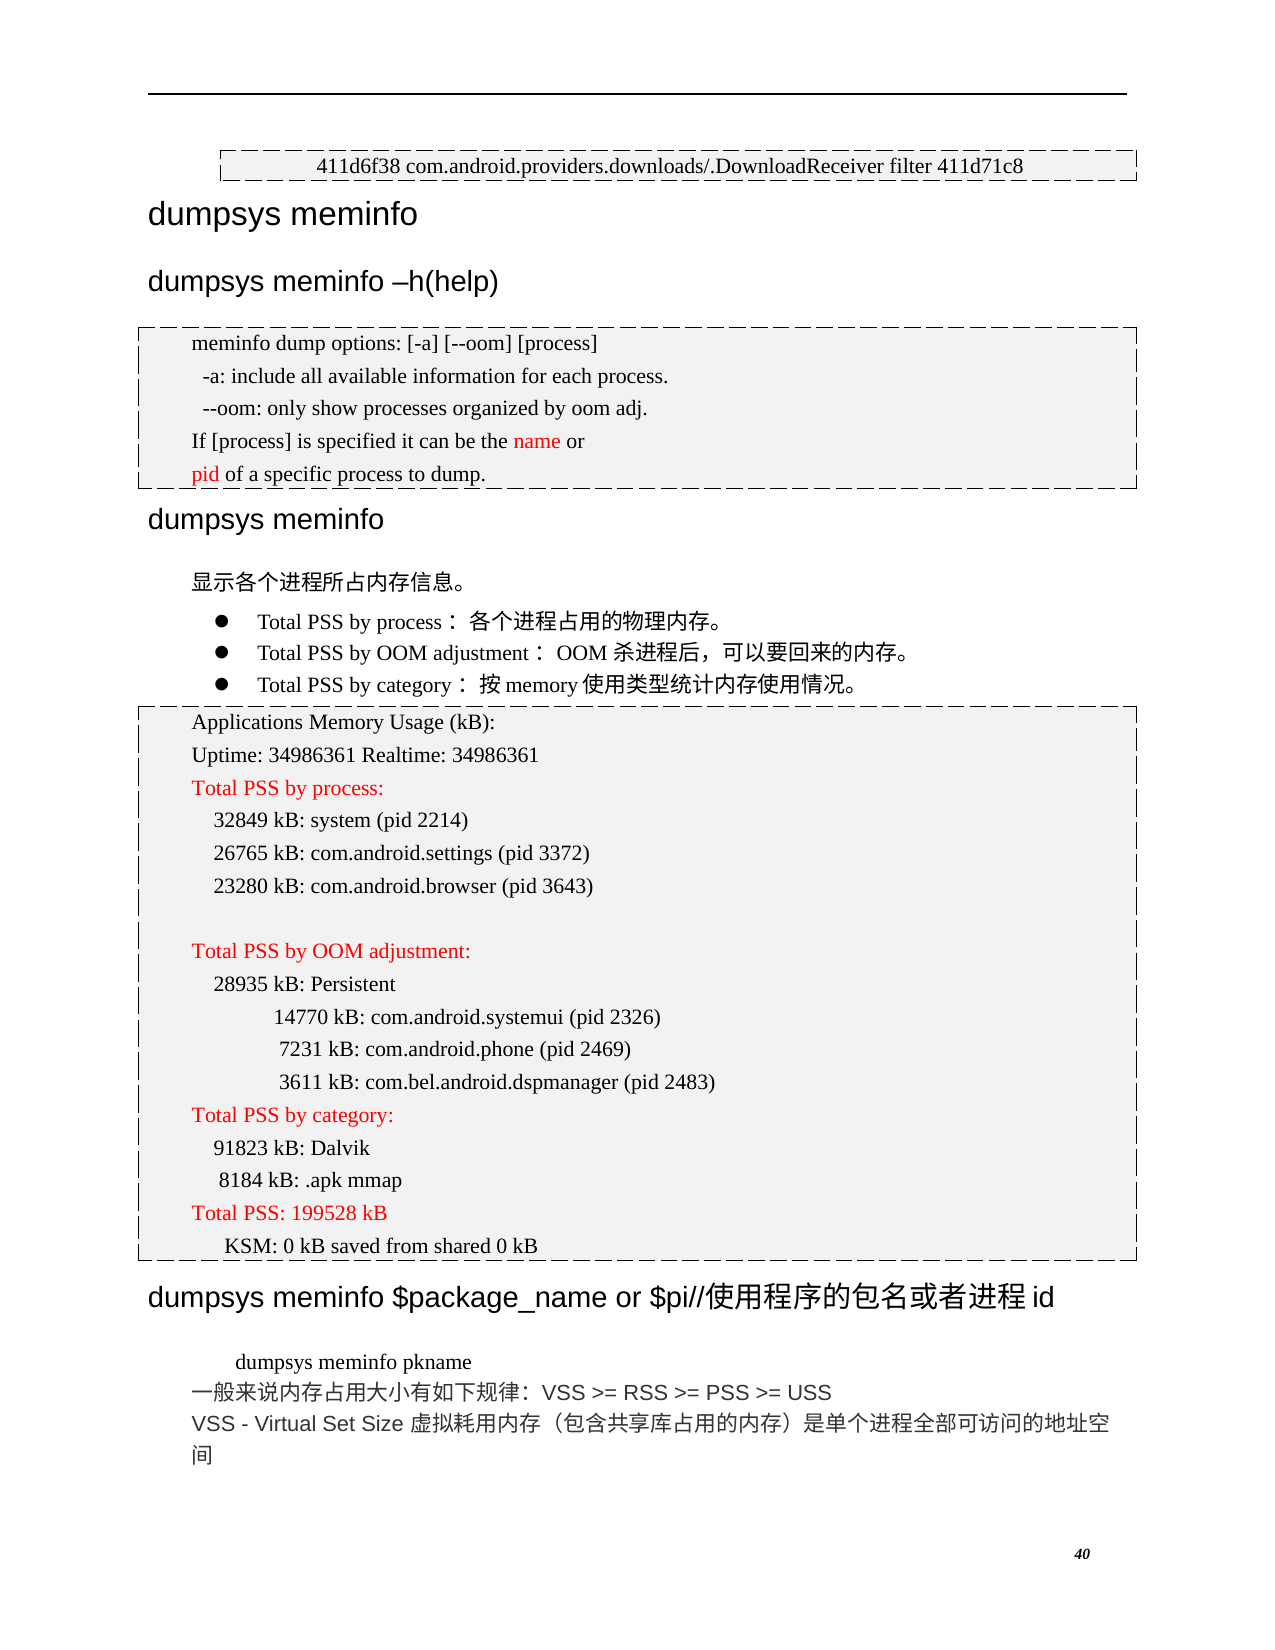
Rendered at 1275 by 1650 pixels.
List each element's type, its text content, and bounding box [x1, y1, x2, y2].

text Total PSS by OOM adjustment: [138, 935, 1137, 963]
text Total PSS: 199528 kB [138, 1197, 1137, 1225]
text 3611 kB: com.bel.android.dspmanager (pid 2483) [138, 1066, 1137, 1094]
text 14770 kB: com.android.systemui (pid 2326) [138, 1001, 1137, 1029]
text 26765 kB: com.android.settings (pid 3372) [138, 837, 1137, 865]
text 23280 kB: com.android.browser (pid 3643) [138, 870, 1137, 898]
text 28935 kB: Persistent [138, 968, 1137, 996]
list Total PSS by process ：各个进程占用的物理内存。 [213, 604, 1127, 635]
subtitle dumpsys meminfo $package_name or $pi//使用程序的包名或者进程id [148, 1273, 1127, 1316]
list Total PSS by category ：按memory使用类型统计内存使用情况。 [213, 667, 1127, 699]
subtitle dumpsys meminfo –h(help) [148, 264, 1127, 298]
text pid of a specific process to dump. [138, 458, 1137, 489]
text If [process] is specified it can be the name or [138, 425, 1137, 453]
subtitle dumpsys meminfo [148, 194, 1127, 232]
text Uptime: 34986361 Realtime: 34986361 [138, 739, 1137, 767]
text KSM: 0 kB saved from shared 0 kB [138, 1229, 1137, 1261]
subtitle dumpsys meminfo [148, 502, 1127, 535]
text 91823 kB: Dalvik [138, 1131, 1137, 1160]
list Total PSS by OOM adjustment ：OOM 杀进程后，可以要回来的内存。 [213, 635, 1127, 667]
text Total PSS by category: [138, 1099, 1137, 1127]
text -a: include all available information for each process. [138, 359, 1137, 388]
text meminfo dump options: [-a] [--oom] [process] [138, 327, 1137, 355]
text --oom: only show processes organized by oom adj. [138, 392, 1137, 421]
text Total PSS by process: [138, 772, 1137, 800]
text 显示各个进程所占内存信息。 [148, 564, 1127, 596]
text 8184 kB: .apk mmap [138, 1164, 1137, 1192]
text dumpsys meminfo pkname [191, 1349, 1127, 1374]
text 32849 kB: system (pid 2214) [138, 804, 1137, 833]
text 7231 kB: com.android.phone (pid 2469) [138, 1033, 1137, 1062]
text 411d6f38 com.android.providers.downloads/.DownloadReceiver filter 411d71c8 [219, 150, 1137, 181]
text Applications Memory Usage (kB): [138, 706, 1137, 734]
